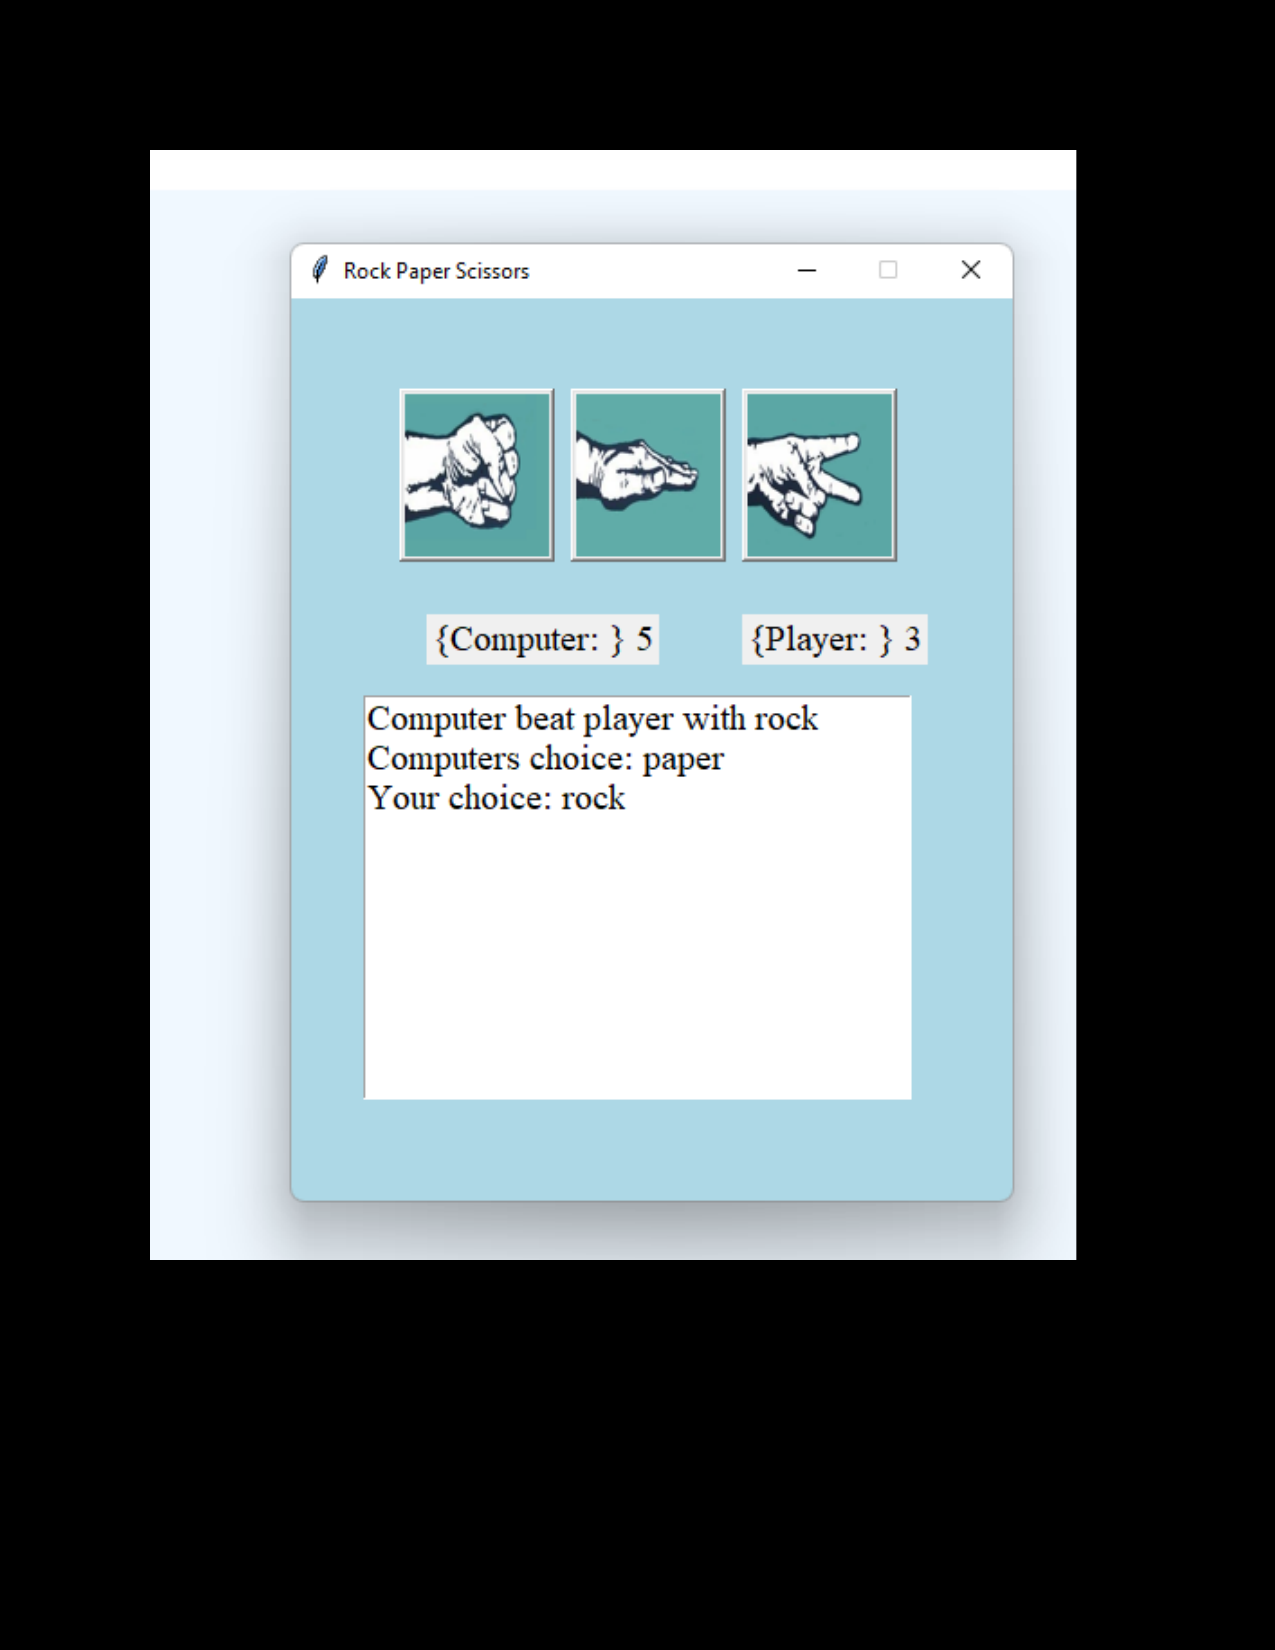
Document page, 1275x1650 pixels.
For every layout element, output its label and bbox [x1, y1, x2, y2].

text [150, 150, 1125, 1471]
picture [150, 150, 1077, 1260]
